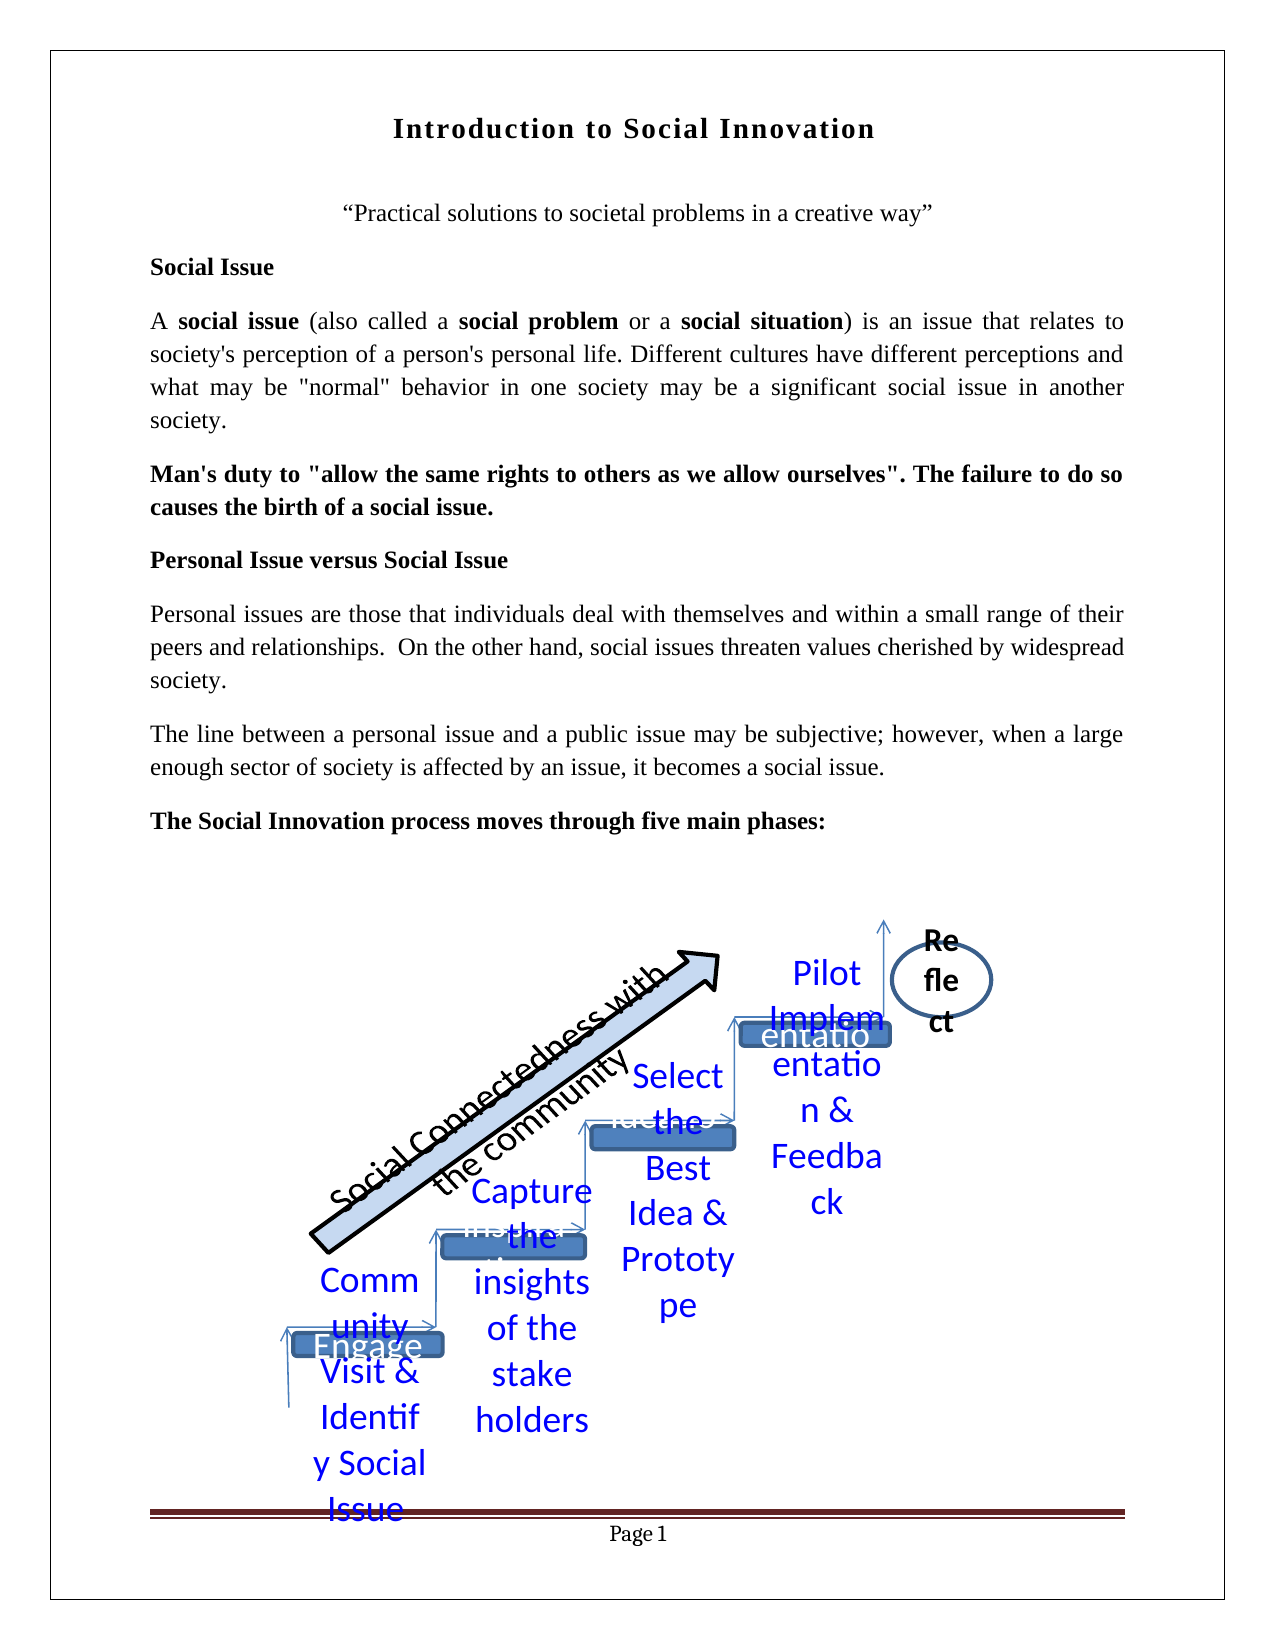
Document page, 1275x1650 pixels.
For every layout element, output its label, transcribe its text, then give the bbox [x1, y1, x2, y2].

text The line between a personal issue and a public issue may be subjective; however, when a large enough sector of society is affected by an issue, it becomes a social issue. [150, 719, 1125, 781]
text The Social Innovation process moves through five main phases: [150, 806, 1125, 835]
text Personal Issue versus Social Issue [150, 546, 1125, 574]
text Man's duty to "allow the same rights to others as we allow ourselves". The failure to do so causes the birth of a social issue. [150, 459, 1125, 521]
text A social issue (also called a social problem or a social situation) is an issue that relates to society's perception of a person's personal life. Different cultures have different perceptions and what may be "normal" behavior in one society may be a significant social issue in another society. [150, 306, 1125, 434]
text Introduction to Social Innovation [150, 111, 1125, 144]
text Social Issue [150, 252, 1125, 281]
text “Practical solutions to societal problems in a creative way” [150, 198, 1125, 227]
text Personal issues are those that individuals deal with themselves and within a small range of their peers and relationships. On the other hand, social issues threaten values cherished by widespread society. [150, 599, 1125, 694]
